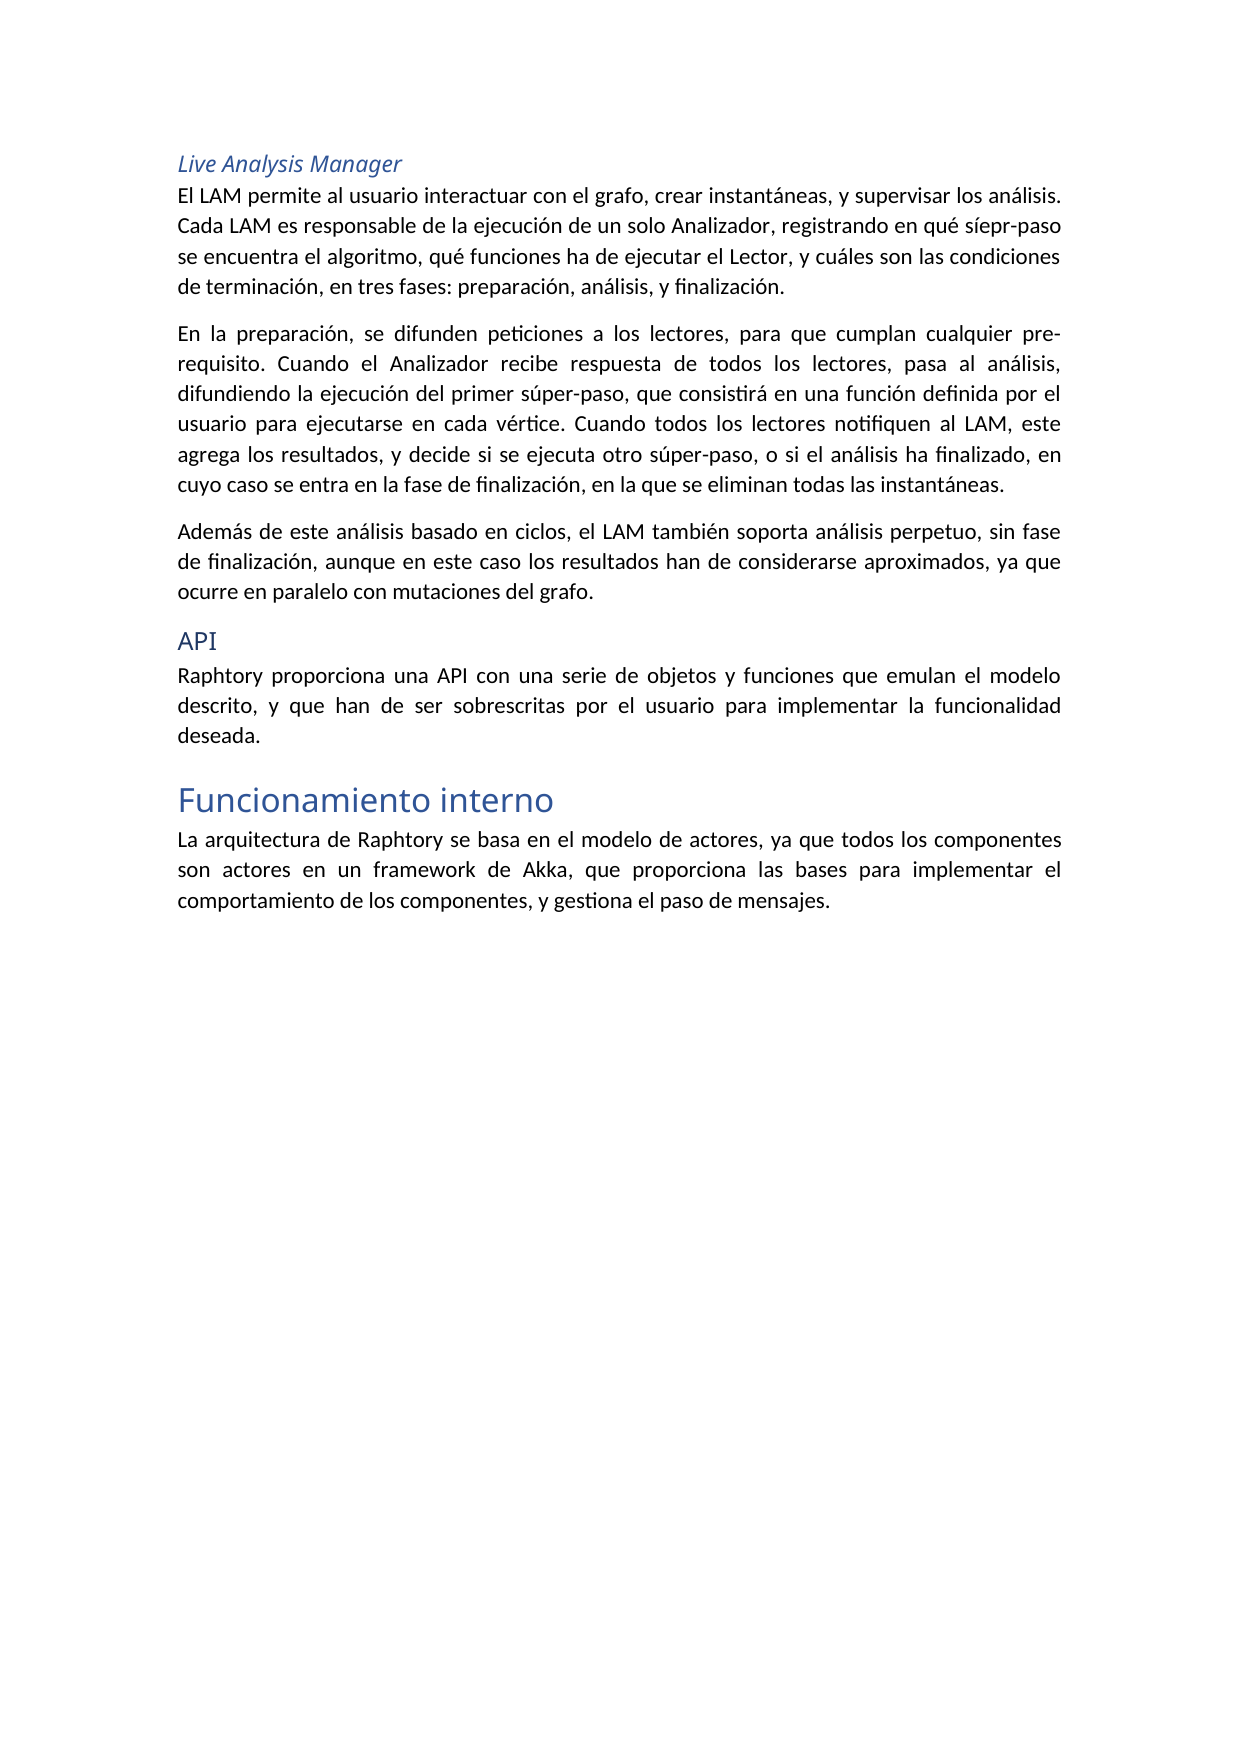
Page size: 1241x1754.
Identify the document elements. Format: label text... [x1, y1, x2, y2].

text El LAM permite al usuario interactuar con el grafo, crear instantáneas, y supervisar los análisis. Cada LAM es responsable de la ejecución de un solo Analizador, registrando en qué síepr-paso se encuentra el algoritmo, qué funciones ha de ejecutar el Lector, y cuáles son las condiciones de terminación, en tres fases: preparación, análisis, y finalización. [177, 181, 1063, 300]
text En la preparación, se difunden peticiones a los lectores, para que cumplan cualquier pre-requisito. Cuando el Analizador recibe respuesta de todos los lectores, pasa al análisis, difundiendo la ejecución del primer súper-paso, que consistirá en una función definida por el usuario para ejecutarse en cada vértice. Cuando todos los lectores notifiquen al LAM, este agrega los resultados, y decide si se ejecuta otro súper-paso, o si el análisis ha finalizado, en cuyo caso se entra en la fase de finalización, en la que se eliminan todas las instantáneas. [177, 319, 1063, 498]
text Además de este análisis basado en ciclos, el LAM también soporta análisis perpetuo, sin fase de finalización, aunque en este caso los resultados han de considerarse aproximados, ya que ocurre en paralelo con mutaciones del grafo. [177, 517, 1063, 605]
text Raphtory proporciona una API con una serie de objetos y funciones que emulan el modelo descrito, y que han de ser sobrescritas por el usuario para implementar la funcionalidad deseada. [177, 661, 1063, 749]
subtitle Funcionamiento interno [177, 776, 1063, 822]
subtitle API [177, 624, 1063, 658]
subtitle Live Analysis Manager [177, 148, 1063, 179]
text La arquitectura de Raphtory se basa en el modelo de actores, ya que todos los componentes son actores en un framework de Akka, que proporciona las bases para implementar el comportamiento de los componentes, y gestiona el paso de mensajes. [177, 825, 1063, 914]
